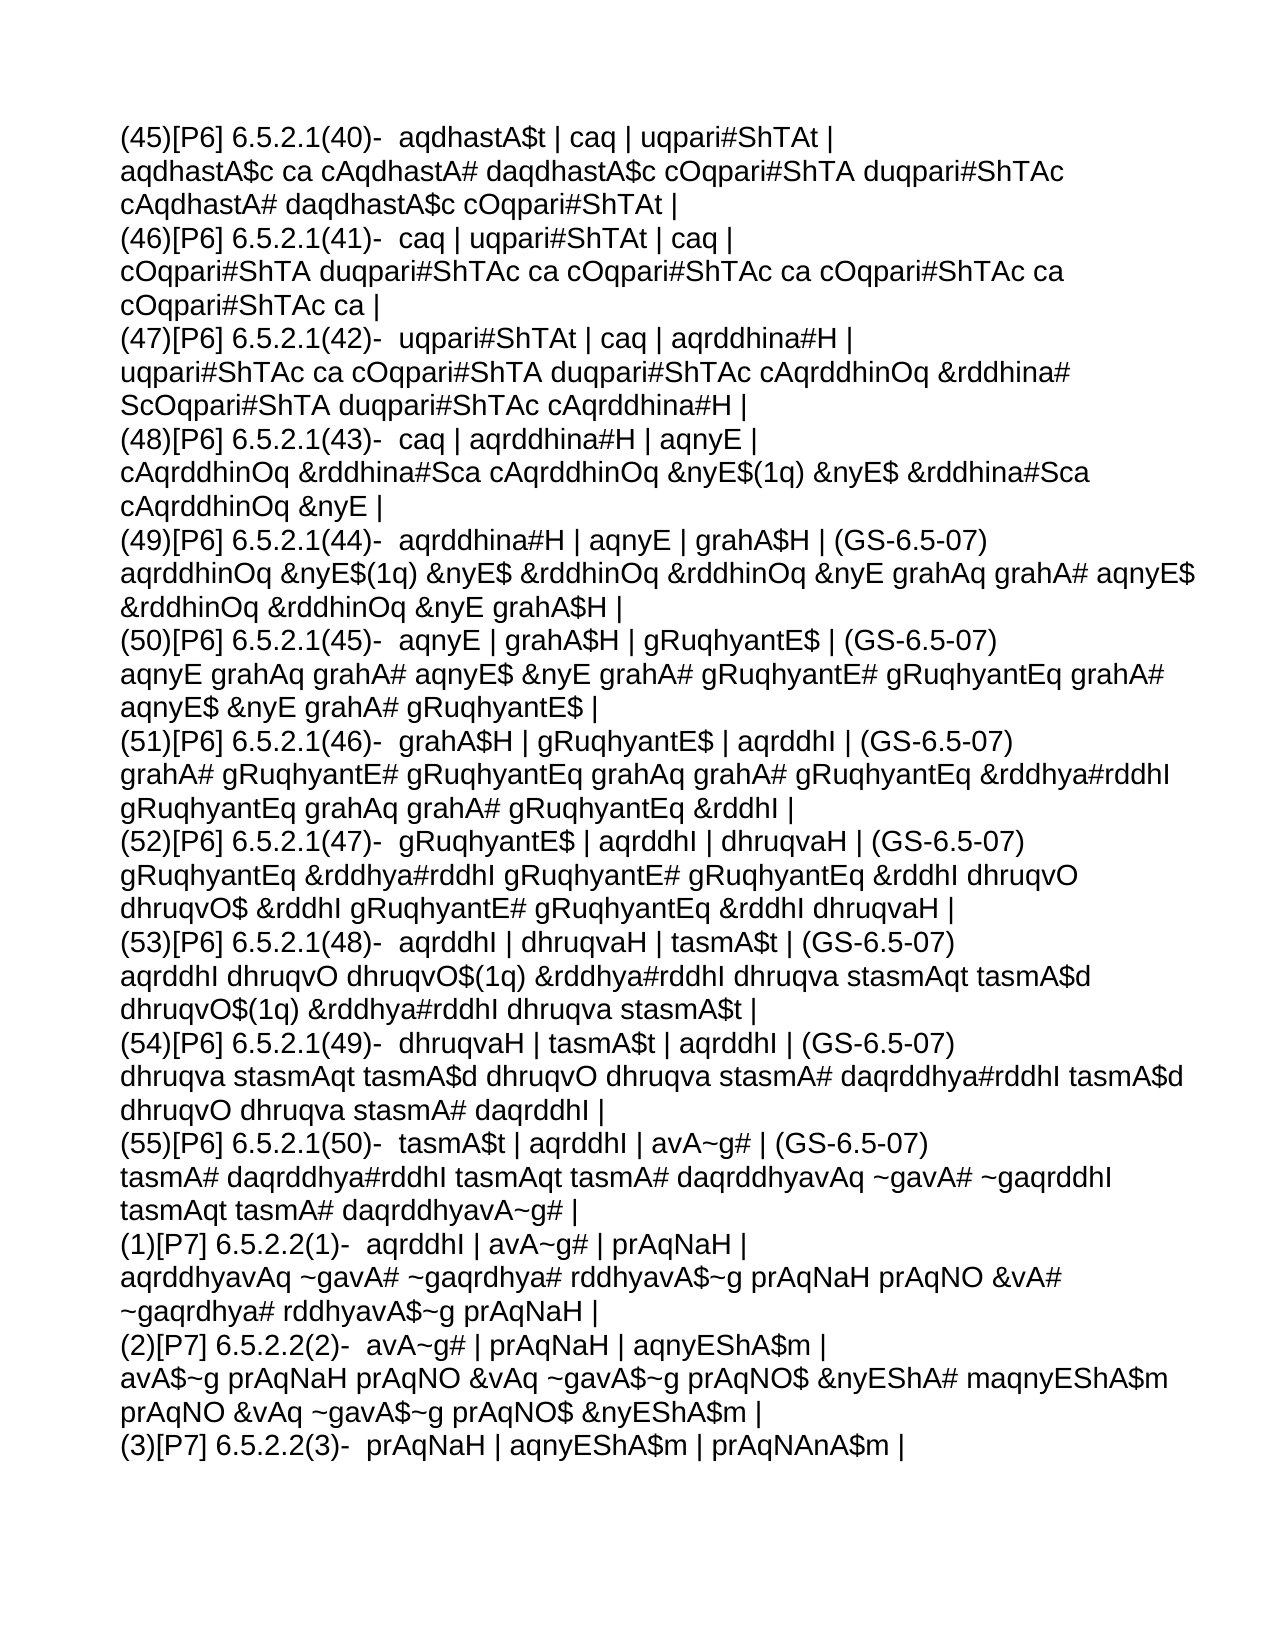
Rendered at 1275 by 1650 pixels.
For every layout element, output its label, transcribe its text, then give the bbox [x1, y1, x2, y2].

text cAqrddhinOq &rddhina#Sca cAqrddhinOq &nyE$(1q) &nyE$ &rddhina#Sca cAqrddhinOq &nyE | [120, 455, 1200, 522]
text avA$~g prAqNaH prAqNO &vAq ~gavA$~g prAqNO$ &nyEShA# maqnyEShA$m prAqNO &vAq ~gavA$~g prAqNO$ &nyEShA$m | [120, 1361, 1200, 1428]
text aqnyE grahAq grahA# aqnyE$ &nyE grahA# gRuqhyantE# gRuqhyantEq grahA# aqnyE$ &nyE grahA# gRuqhyantE$ | [120, 657, 1200, 724]
text (2)[P7] 6.5.2.2(2)- avA~g# | prAqNaH | aqnyEShA$m | [120, 1327, 1200, 1361]
text aqrddhinOq &nyE$(1q) &nyE$ &rddhinOq &rddhinOq &nyE grahAq grahA# aqnyE$ &rddhinOq &rddhinOq &nyE grahA$H | [120, 556, 1200, 623]
text (48)[P6] 6.5.2.1(43)- caq | aqrddhina#H | aqnyE | [120, 422, 1200, 455]
text (45)[P6] 6.5.2.1(40)- aqdhastA$t | caq | uqpari#ShTAt | [120, 120, 1200, 153]
text (46)[P6] 6.5.2.1(41)- caq | uqpari#ShTAt | caq | [120, 221, 1200, 254]
text aqrddhI dhruqvO dhruqvO$(1q) &rddhya#rddhI dhruqva stasmAqt tasmA$d dhruqvO$(1q) &rddhya#rddhI dhruqva stasmA$t | [120, 958, 1200, 1026]
text cOqpari#ShTA duqpari#ShTAc ca cOqpari#ShTAc ca cOqpari#ShTAc ca cOqpari#ShTAc ca | [120, 254, 1200, 321]
text aqrddhyavAq ~gavA# ~gaqrdhya# rddhyavA$~g prAqNaH prAqNO &vA# ~gaqrdhya# rddhyavA$~g prAqNaH | [120, 1260, 1200, 1327]
text (3)[P7] 6.5.2.2(3)- prAqNaH | aqnyEShA$m | prAqNAnA$m | [120, 1428, 1200, 1462]
text (53)[P6] 6.5.2.1(48)- aqrddhI | dhruqvaH | tasmA$t | (GS-6.5-07) [120, 925, 1200, 958]
text grahA# gRuqhyantE# gRuqhyantEq grahAq grahA# gRuqhyantEq &rddhya#rddhI gRuqhyantEq grahAq grahA# gRuqhyantEq &rddhI | [120, 757, 1200, 824]
text dhruqva stasmAqt tasmA$d dhruqvO dhruqva stasmA# daqrddhya#rddhI tasmA$d dhruqvO dhruqva stasmA# daqrddhI | [120, 1059, 1200, 1126]
text (1)[P7] 6.5.2.2(1)- aqrddhI | avA~g# | prAqNaH | [120, 1227, 1200, 1260]
text (47)[P6] 6.5.2.1(42)- uqpari#ShTAt | caq | aqrddhina#H | [120, 321, 1200, 355]
text (49)[P6] 6.5.2.1(44)- aqrddhina#H | aqnyE | grahA$H | (GS-6.5-07) [120, 522, 1200, 556]
text (54)[P6] 6.5.2.1(49)- dhruqvaH | tasmA$t | aqrddhI | (GS-6.5-07) [120, 1026, 1200, 1059]
text gRuqhyantEq &rddhya#rddhI gRuqhyantE# gRuqhyantEq &rddhI dhruqvO dhruqvO$ &rddhI gRuqhyantE# gRuqhyantEq &rddhI dhruqvaH | [120, 858, 1200, 925]
text (50)[P6] 6.5.2.1(45)- aqnyE | grahA$H | gRuqhyantE$ | (GS-6.5-07) [120, 623, 1200, 657]
text uqpari#ShTAc ca cOqpari#ShTA duqpari#ShTAc cAqrddhinOq &rddhina# ScOqpari#ShTA duqpari#ShTAc cAqrddhina#H | [120, 355, 1200, 422]
text tasmA# daqrddhya#rddhI tasmAqt tasmA# daqrddhyavAq ~gavA# ~gaqrddhI tasmAqt tasmA# daqrddhyavA~g# | [120, 1160, 1200, 1227]
text (52)[P6] 6.5.2.1(47)- gRuqhyantE$ | aqrddhI | dhruqvaH | (GS-6.5-07) [120, 824, 1200, 858]
text (51)[P6] 6.5.2.1(46)- grahA$H | gRuqhyantE$ | aqrddhI | (GS-6.5-07) [120, 724, 1200, 757]
text aqdhastA$c ca cAqdhastA# daqdhastA$c cOqpari#ShTA duqpari#ShTAc cAqdhastA# daqdhastA$c cOqpari#ShTAt | [120, 153, 1200, 221]
text (55)[P6] 6.5.2.1(50)- tasmA$t | aqrddhI | avA~g# | (GS-6.5-07) [120, 1126, 1200, 1160]
